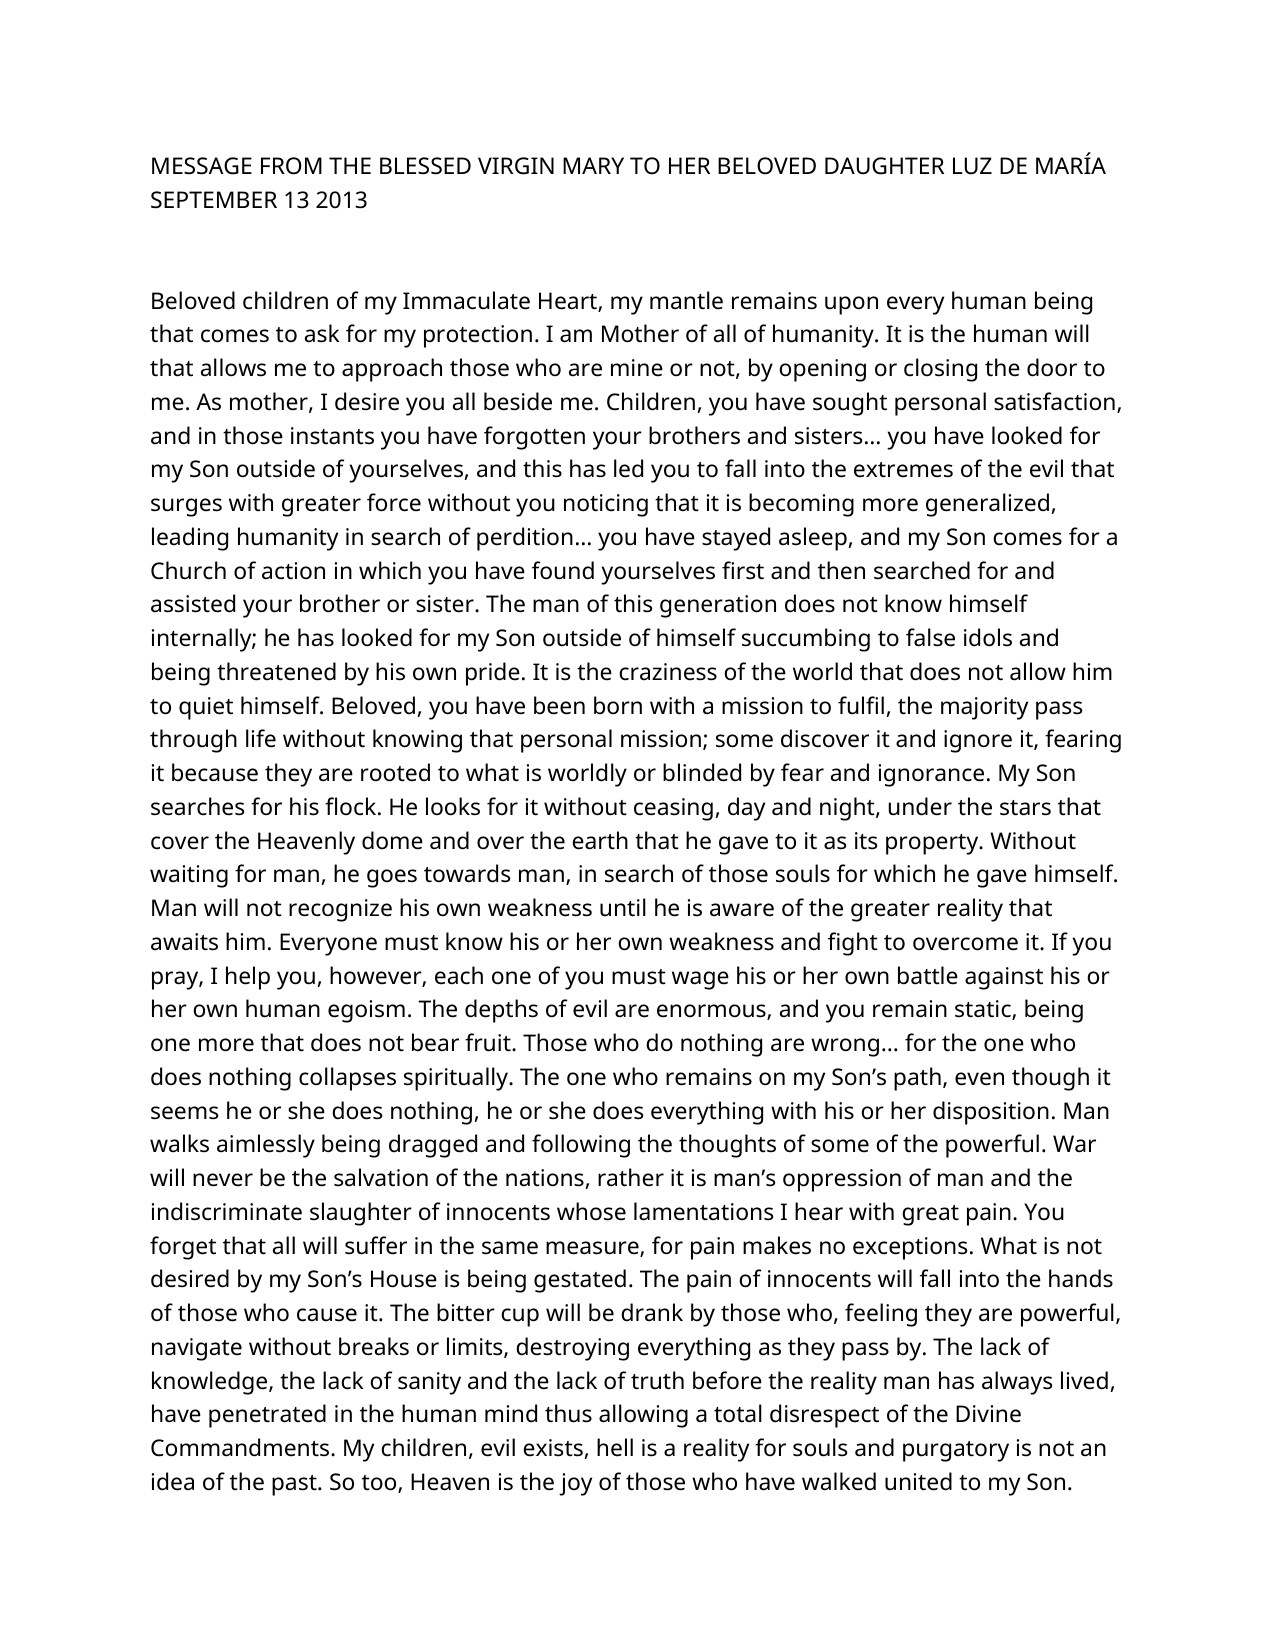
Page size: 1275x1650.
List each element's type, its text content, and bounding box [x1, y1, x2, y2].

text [150, 284, 1125, 1497]
text MESSAGE FROM THE BLESSED VIRGIN MARY TO HER BELOVED DAUGHTER LUZ DE MARÍA SEPTEMBER 13 2013 [150, 150, 1125, 215]
